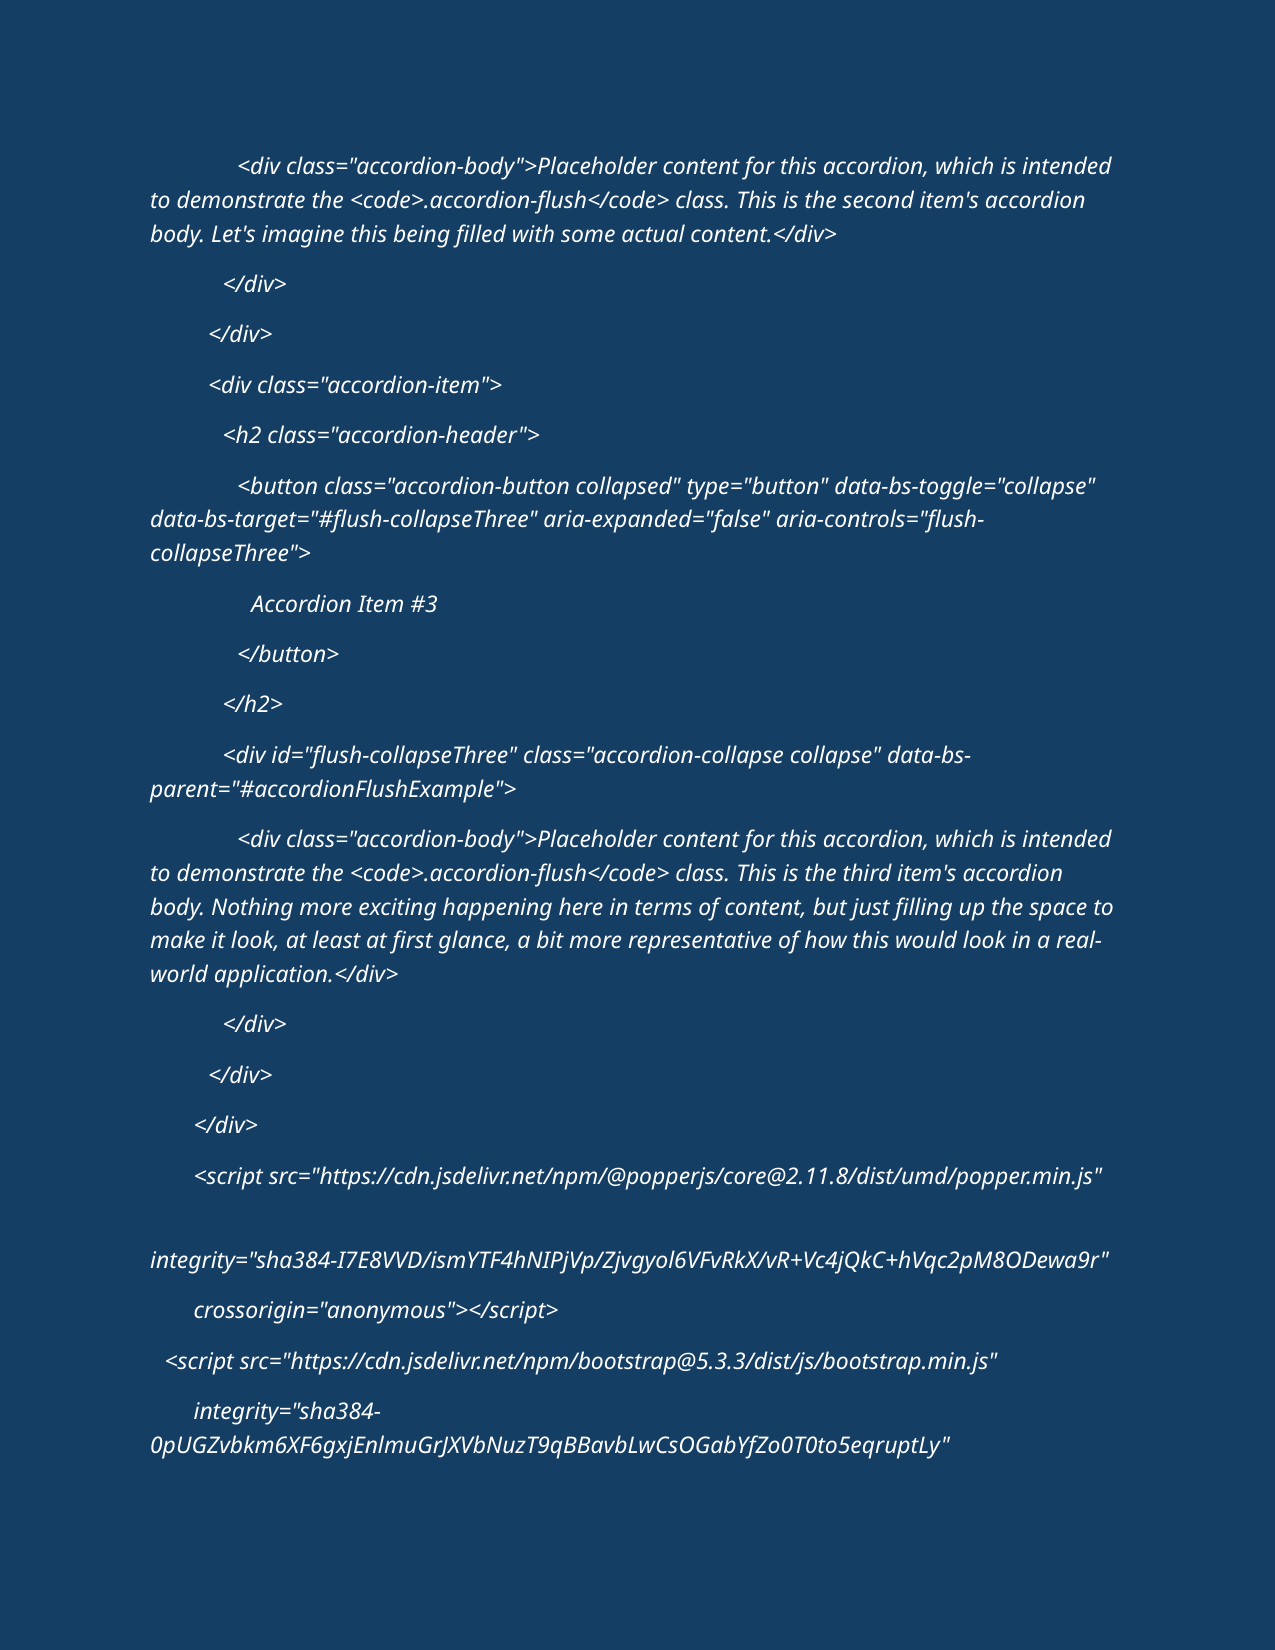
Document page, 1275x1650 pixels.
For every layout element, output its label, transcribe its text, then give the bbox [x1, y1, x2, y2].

text <div class="accordion-item"> [150, 369, 1125, 400]
text </button> [150, 638, 1125, 669]
text </div> [150, 1059, 1125, 1090]
text integrity="sha384-0pUGZvbkm6XF6gxjEnlmuGrJXVbNuzT9qBBavbLwCsOGabYfZo0T0to5eqruptLy" [150, 1395, 1125, 1460]
text <div id="flush-collapseThree" class="accordion-collapse collapse" data-bs-parent="#accordionFlushExample"> [150, 739, 1125, 804]
text </h2> [150, 688, 1125, 719]
text <div class="accordion-body">Placeholder content for this accordion, which is intended to demonstrate the <code>.accordion-flush</code> class. This is the second item's accordion body. Let's imagine this being filled with some actual content.</div> [150, 150, 1125, 249]
text <script src="https://cdn.jsdelivr.net/npm/@popperjs/core@2.11.8/dist/umd/popper.min.js" [150, 1159, 1125, 1191]
text </div> [150, 1109, 1125, 1140]
text Accordion Item #3 [150, 587, 1125, 619]
text integrity="sha384-I7E8VVD/ismYTF4hNIPjVp/Zjvgyol6VFvRkX/vR+Vc4jQkC+hVqc2pM8ODewa9r" [150, 1210, 1125, 1275]
text <div class="accordion-body">Placeholder content for this accordion, which is intended to demonstrate the <code>.accordion-flush</code> class. This is the third item's accordion body. Nothing more exciting happening here in terms of content, but just filling up the space to make it look, at least at first glance, a bit more representative of how this would look in a real-world application.</div> [150, 823, 1125, 989]
text crossorigin="anonymous"></script> [150, 1294, 1125, 1325]
text <h2 class="accordion-header"> [150, 419, 1125, 450]
text </div> [150, 268, 1125, 299]
text <script src="https://cdn.jsdelivr.net/npm/bootstrap@5.3.3/dist/js/bootstrap.min.js" [150, 1344, 1125, 1376]
text </div> [150, 1008, 1125, 1039]
text <button class="accordion-button collapsed" type="button" data-bs-toggle="collapse" data-bs-target="#flush-collapseThree" aria-expanded="false" aria-controls="flush-collapseThree"> [150, 469, 1125, 568]
text </div> [150, 318, 1125, 349]
